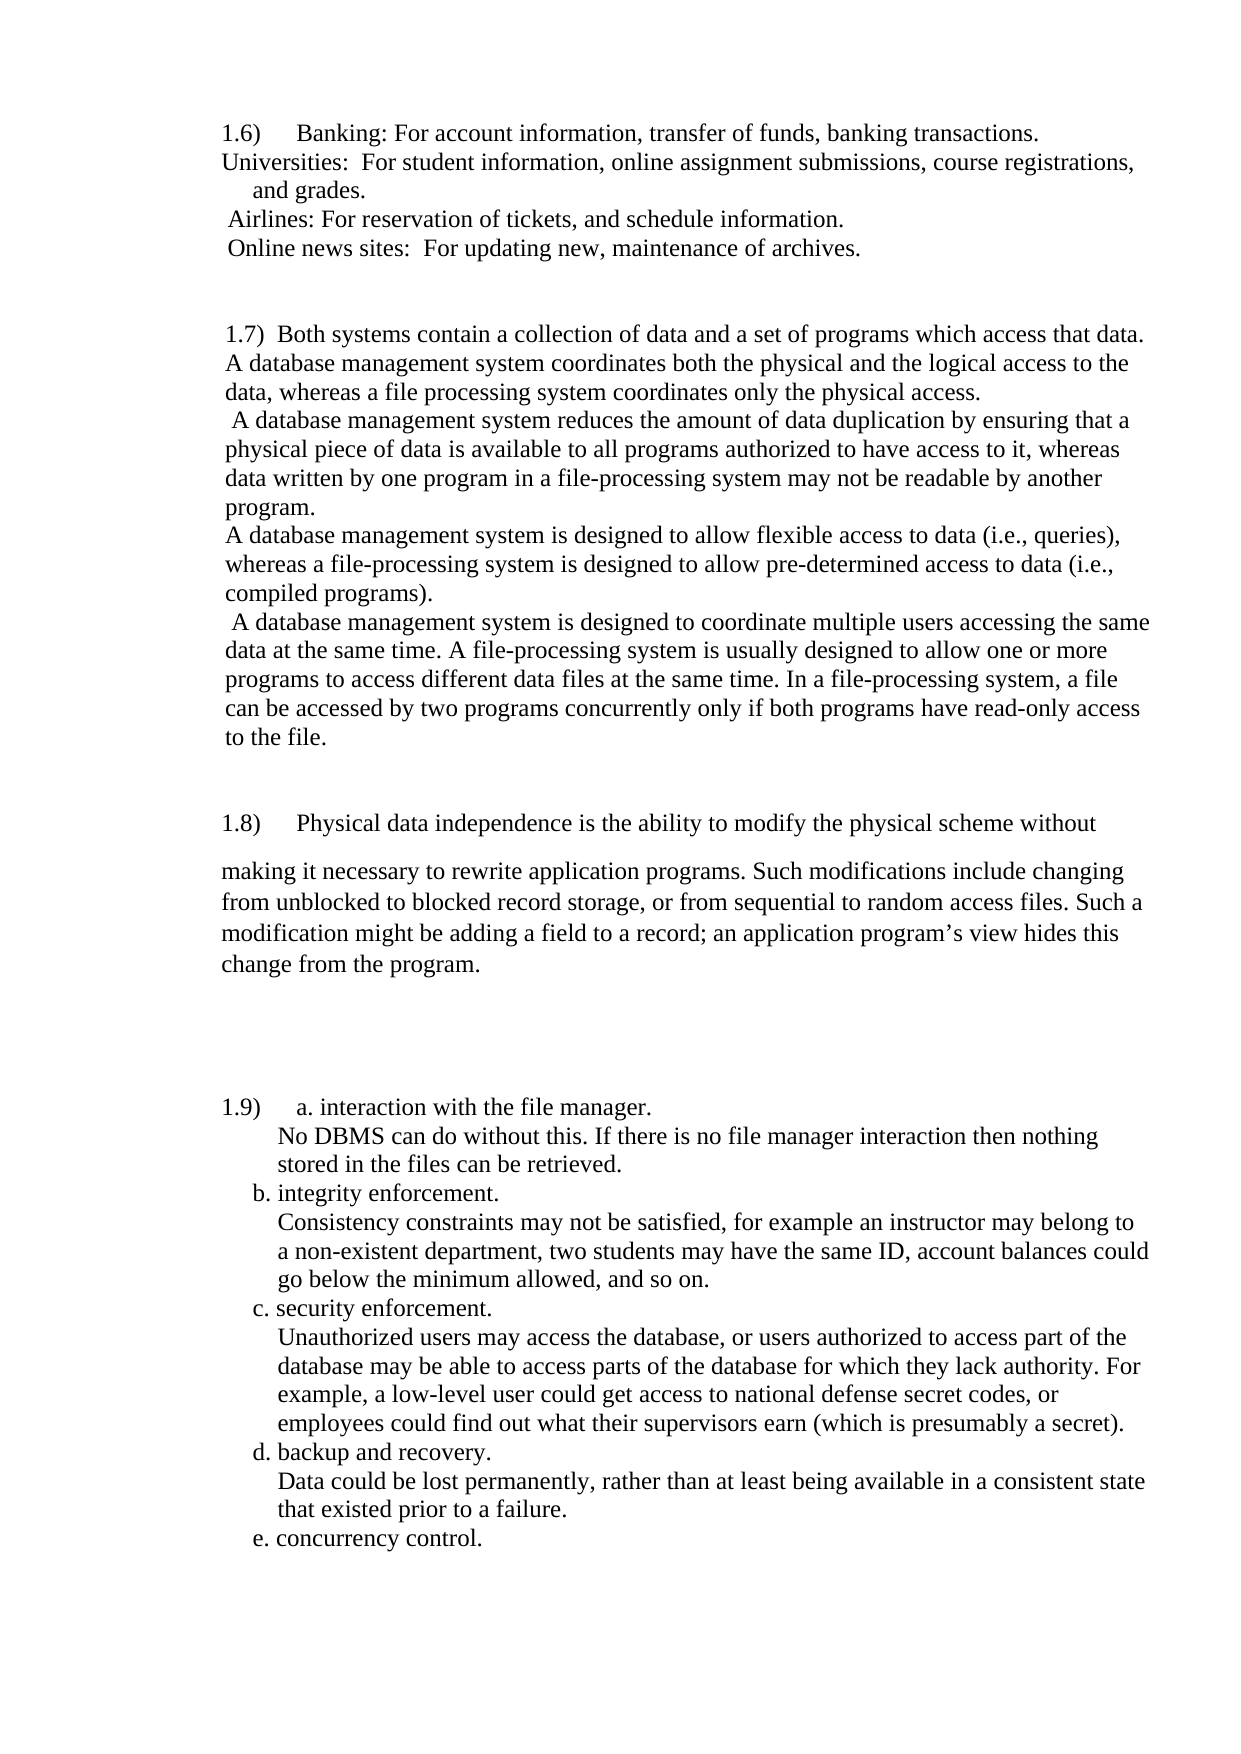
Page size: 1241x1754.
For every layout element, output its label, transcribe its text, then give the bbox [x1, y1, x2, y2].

text Unauthorized users may access the database, or users authorized to access part of the database may be able to access parts of the database for which they lack authority. For example, a low-level user could get access to national defense secret codes, or employees could find out what their supervisors earn (which is presumably a secret). [277, 1322, 1152, 1437]
text Online news sites: For updating new, maintenance of archives. [221, 233, 1152, 262]
list A database management system reduces the amount of data duplication by ensuring that a physical piece of data is available to all programs authorized to have access to it, whereas data written by one program in a file-processing system may not be readable by another program. [225, 406, 1152, 521]
text making it necessary to rewrite application programs. Such modifications include changing from unblocked to blocked record storage, or from sequential to random access files. Such a modification might be adding a field to a record; an application program’s view hides this change from the program. [221, 856, 1152, 978]
text Consistency constraints may not be satisfied, for example an instructor may belong to a non-existent department, two students may have the same ID, account balances could go below the minimum allowed, and so on. [277, 1207, 1152, 1293]
list a. interaction with the file manager. [221, 1092, 1152, 1121]
text d. backup and recovery. [252, 1437, 1152, 1466]
text Data could be lost permanently, rather than at least being available in a consistent state that existed prior to a failure. [277, 1466, 1152, 1523]
list 1.7) Both systems contain a collection of data and a set of programs which access that data. A database management system coordinates both the physical and the logical access to the data, whereas a file processing system coordinates only the physical access. [225, 319, 1152, 406]
text e. concurrency control. [252, 1523, 1152, 1552]
text c. security enforcement. [252, 1293, 1152, 1322]
list Banking: For account information, transfer of funds, banking transactions. [221, 118, 1152, 147]
list Physical data independence is the ability to modify the physical scheme without [221, 808, 1152, 837]
text No DBMS can do without this. If there is no file manager interaction then nothing stored in the files can be retrieved. [277, 1121, 1152, 1178]
list A database management system is designed to coordinate multiple users accessing the same data at the same time. A file-processing system is usually designed to allow one or more programs to access different data files at the same time. In a file-processing system, a file can be accessed by two programs concurrently only if both programs have read-only access to the file. [225, 607, 1152, 751]
list A database management system is designed to allow flexible access to data (i.e., queries), whereas a file-processing system is designed to allow pre-determined access to data (i.e., compiled programs). [225, 521, 1152, 607]
text Universities: For student information, online assignment submissions, course registrations, and grades. [221, 147, 1152, 204]
text b. integrity enforcement. [252, 1178, 1152, 1207]
text Airlines: For reservation of tickets, and schedule information. [221, 204, 1152, 233]
